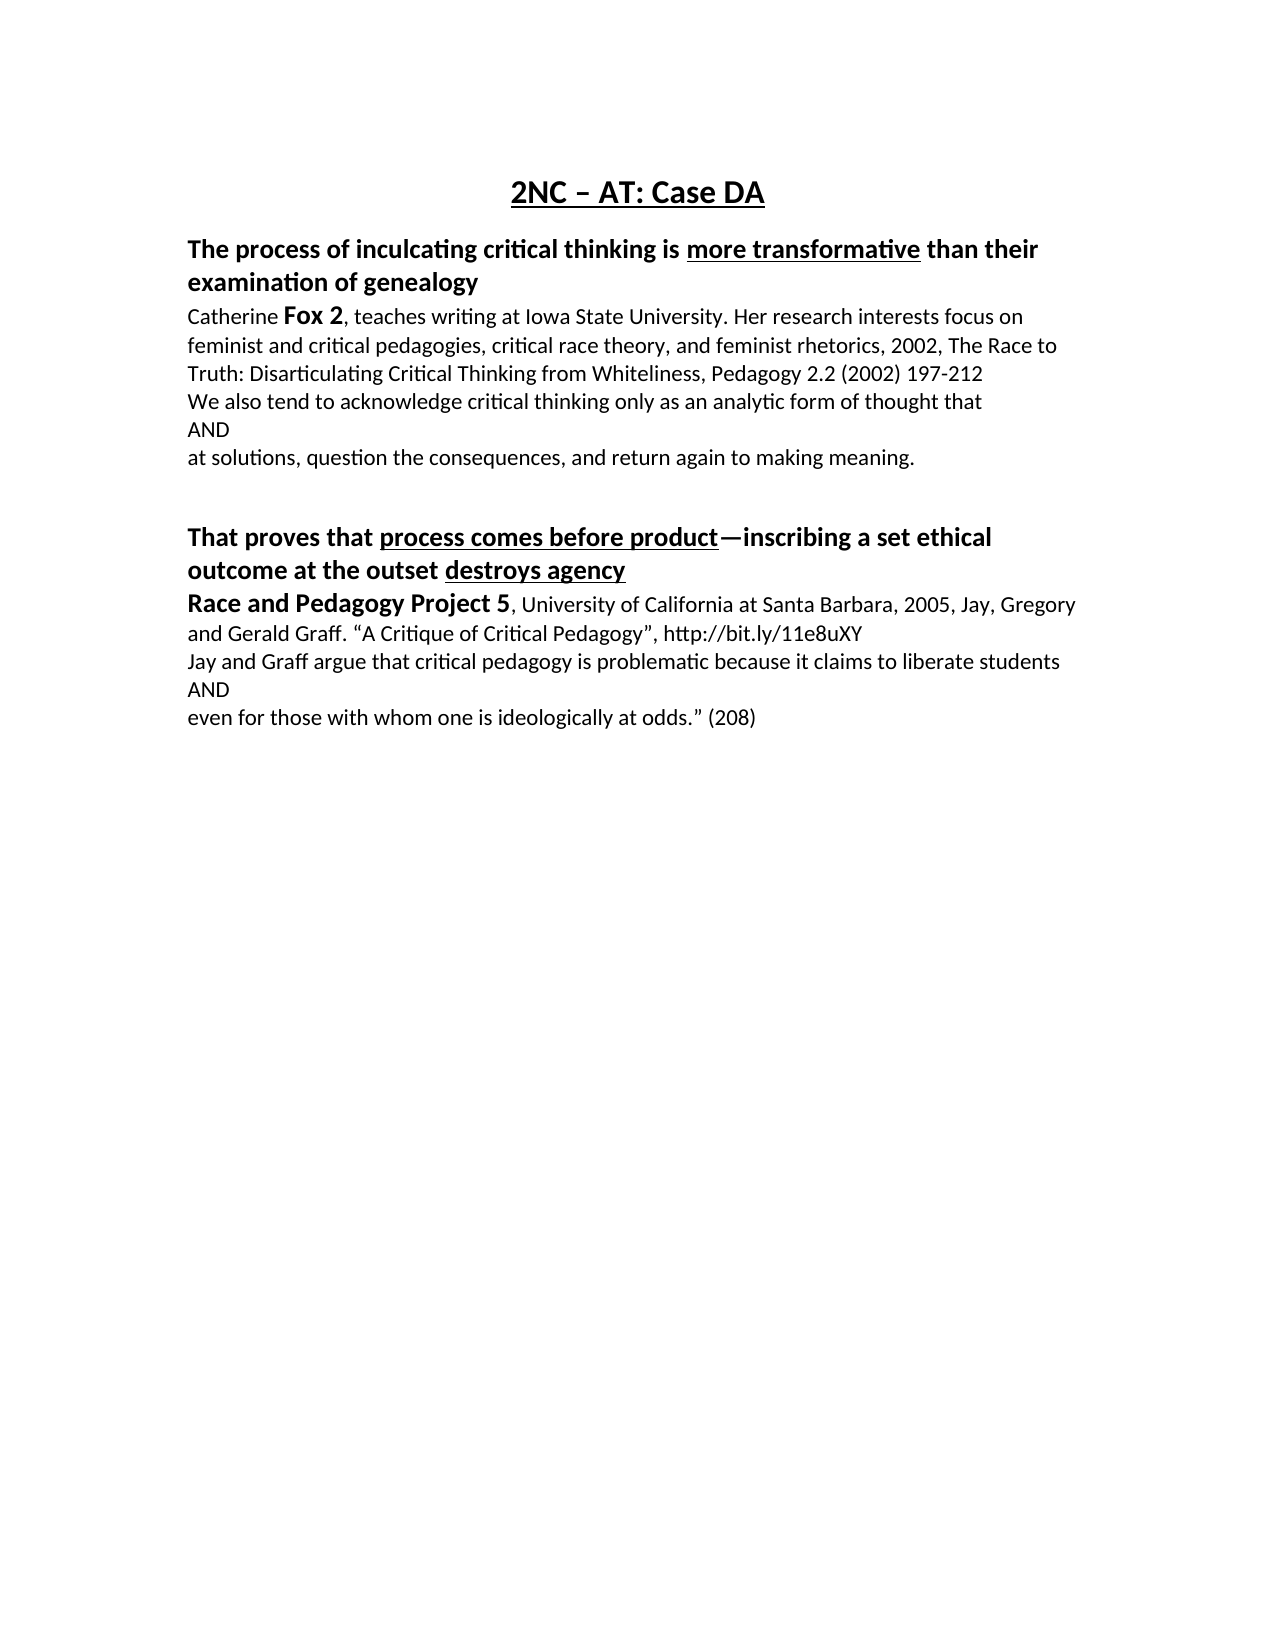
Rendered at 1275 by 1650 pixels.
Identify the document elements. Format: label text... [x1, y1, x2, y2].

text Catherine Fox 2, teaches writing at Iowa State University. Her research interests focus on feminist and critical pedagogies, critical race theory, and feminist rhetorics, 2002, The Race to Truth: Disarticulating Critical Thinking from Whiteliness, Pedagogy 2.2 (2002) 197-212 [187, 298, 1087, 387]
text AND [187, 676, 1087, 703]
subtitle 2NC – AT: Case DA [187, 171, 1087, 212]
text at solutions, question the consequences, and return again to making meaning. [187, 443, 1087, 472]
text Jay and Graff argue that critical pedagogy is problematic because it claims to liberate students [187, 647, 1087, 676]
subtitle That proves that process comes before product—inscribing a set ethical outcome at the outset destroys agency [187, 520, 1087, 586]
text even for those with whom one is ideologically at odds.” (208) [187, 703, 1087, 732]
text Race and Pedagogy Project 5, University of California at Santa Barbara, 2005, Jay, Gregory and Gerald Graff. “A Critique of Critical Pedagogy”, http://bit.ly/11e8uXY [187, 586, 1087, 647]
text We also tend to acknowledge critical thinking only as an analytic form of thought that [187, 387, 1087, 416]
subtitle The process of inculcating critical thinking is more transformative than their examination of genealogy [187, 232, 1087, 298]
text AND [187, 416, 1087, 443]
